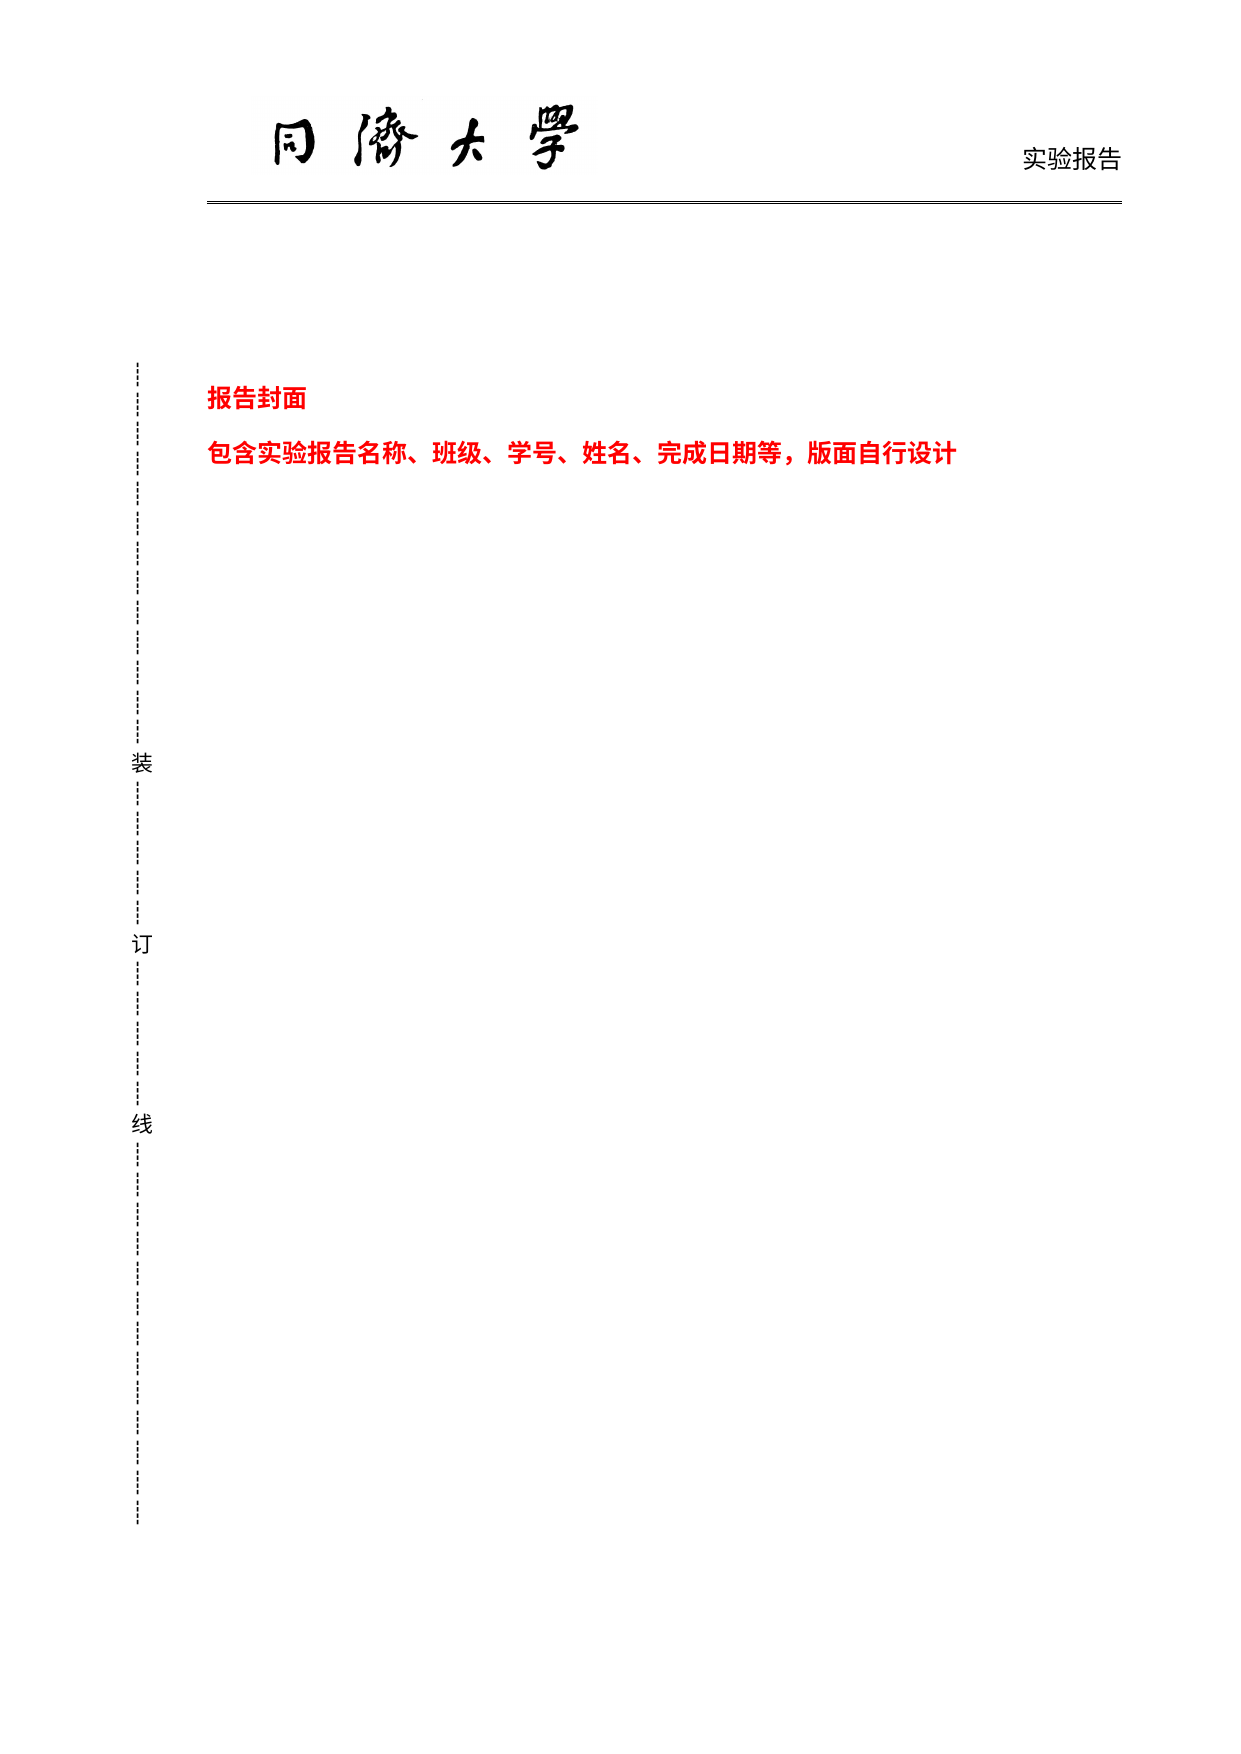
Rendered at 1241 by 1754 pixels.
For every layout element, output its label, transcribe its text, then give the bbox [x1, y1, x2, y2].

text 报告封面 [207, 379, 1122, 415]
picture [251, 96, 598, 175]
text 包含实验报告名称、班级、学号、姓名、完成日期等，版面自行设计 [207, 433, 1122, 469]
